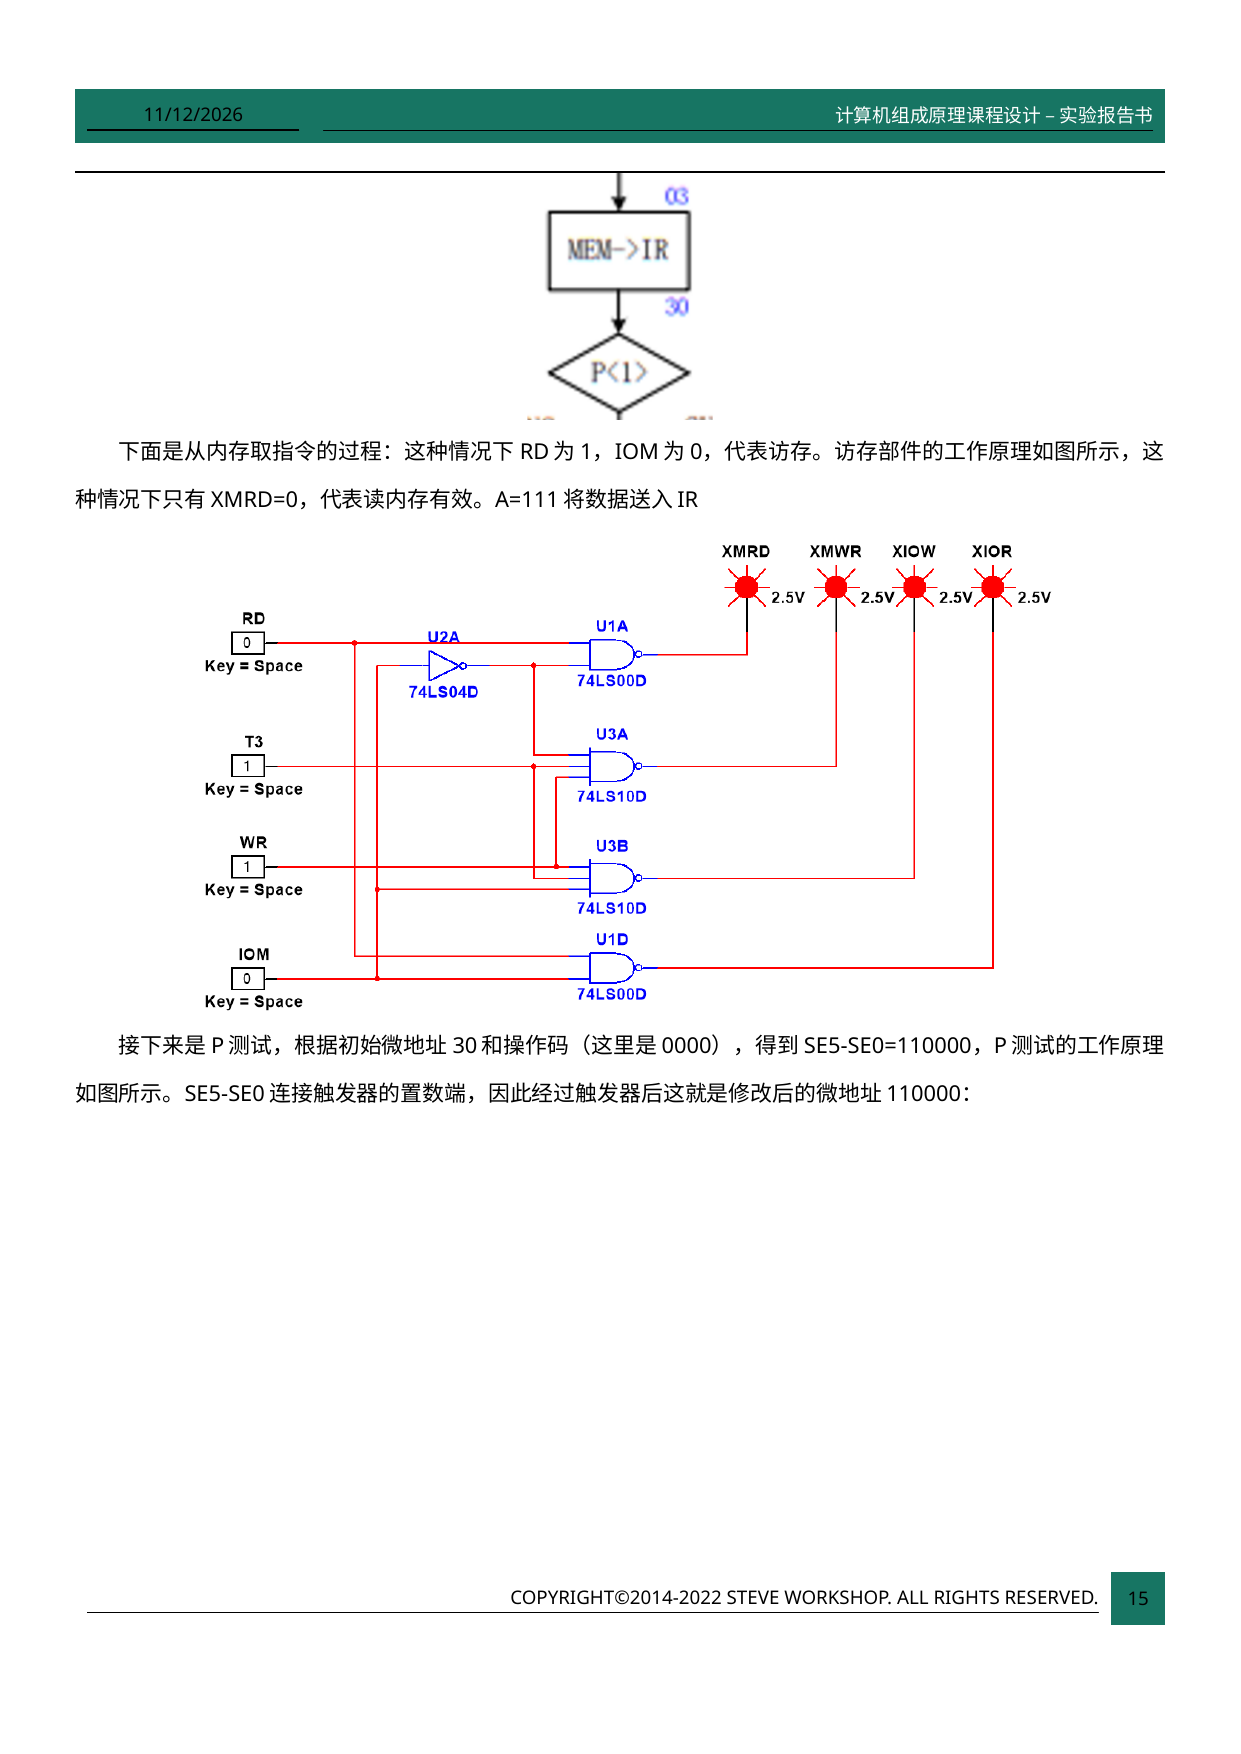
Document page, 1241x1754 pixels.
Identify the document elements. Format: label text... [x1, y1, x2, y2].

picture [181, 529, 1059, 1014]
text 下面是从内存取指令的过程：这种情况下RD为1，IOM为0，代表访存。访存部件的工作原理如图所示，这种情况下只有XMRD=0，代表读内存有效。A=111将数据送入IR [75, 434, 1165, 514]
picture [527, 173, 713, 420]
text 接下来是P测试，根据初始微地址30和操作码（这里是0000），得到SE5-SE0=110000，P测试的工作原理如图所示。SE5-SE0连接触发器的置数端，因此经过触发器后这就是修改后的微地址110000： [75, 1028, 1165, 1108]
